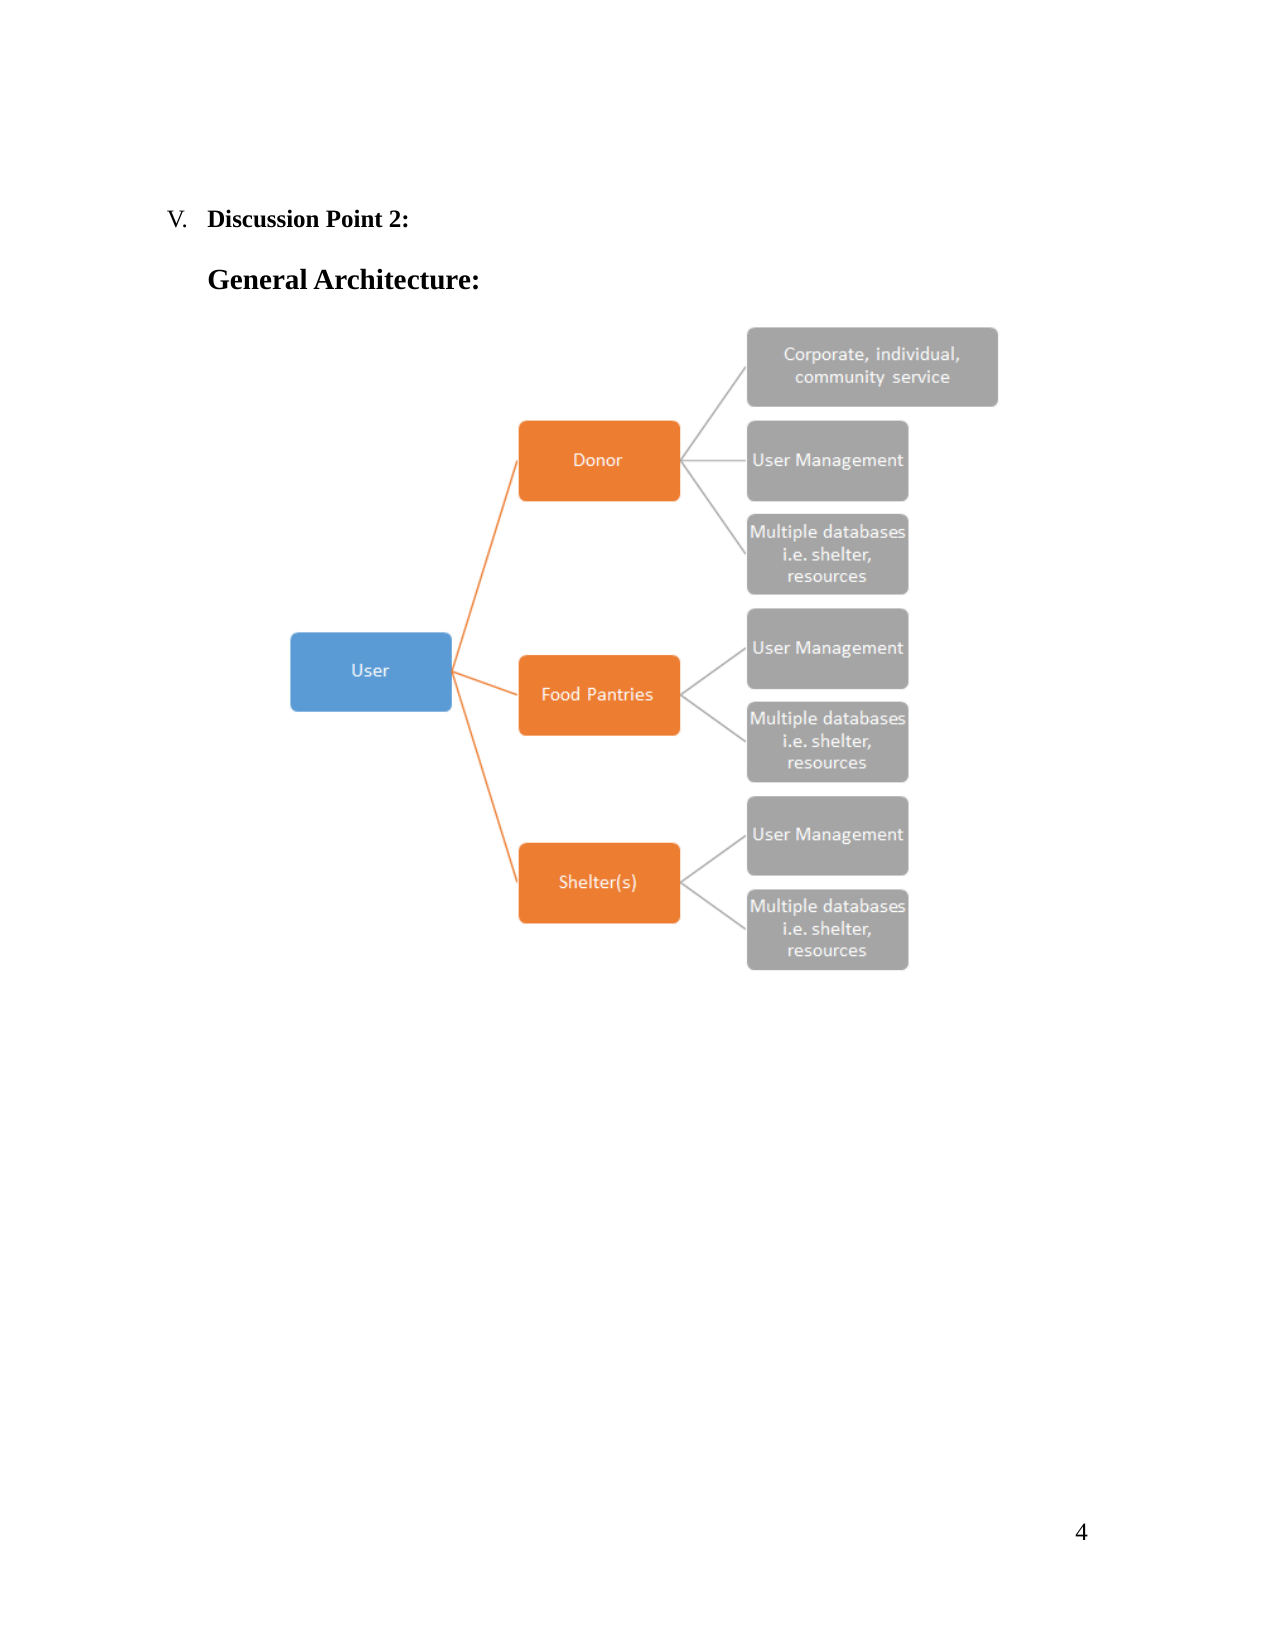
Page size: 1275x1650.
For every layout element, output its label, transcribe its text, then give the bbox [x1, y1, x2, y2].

list Discussion Point 2: [188, 204, 1087, 232]
text General Architecture: [207, 262, 1087, 295]
picture [288, 325, 1007, 974]
